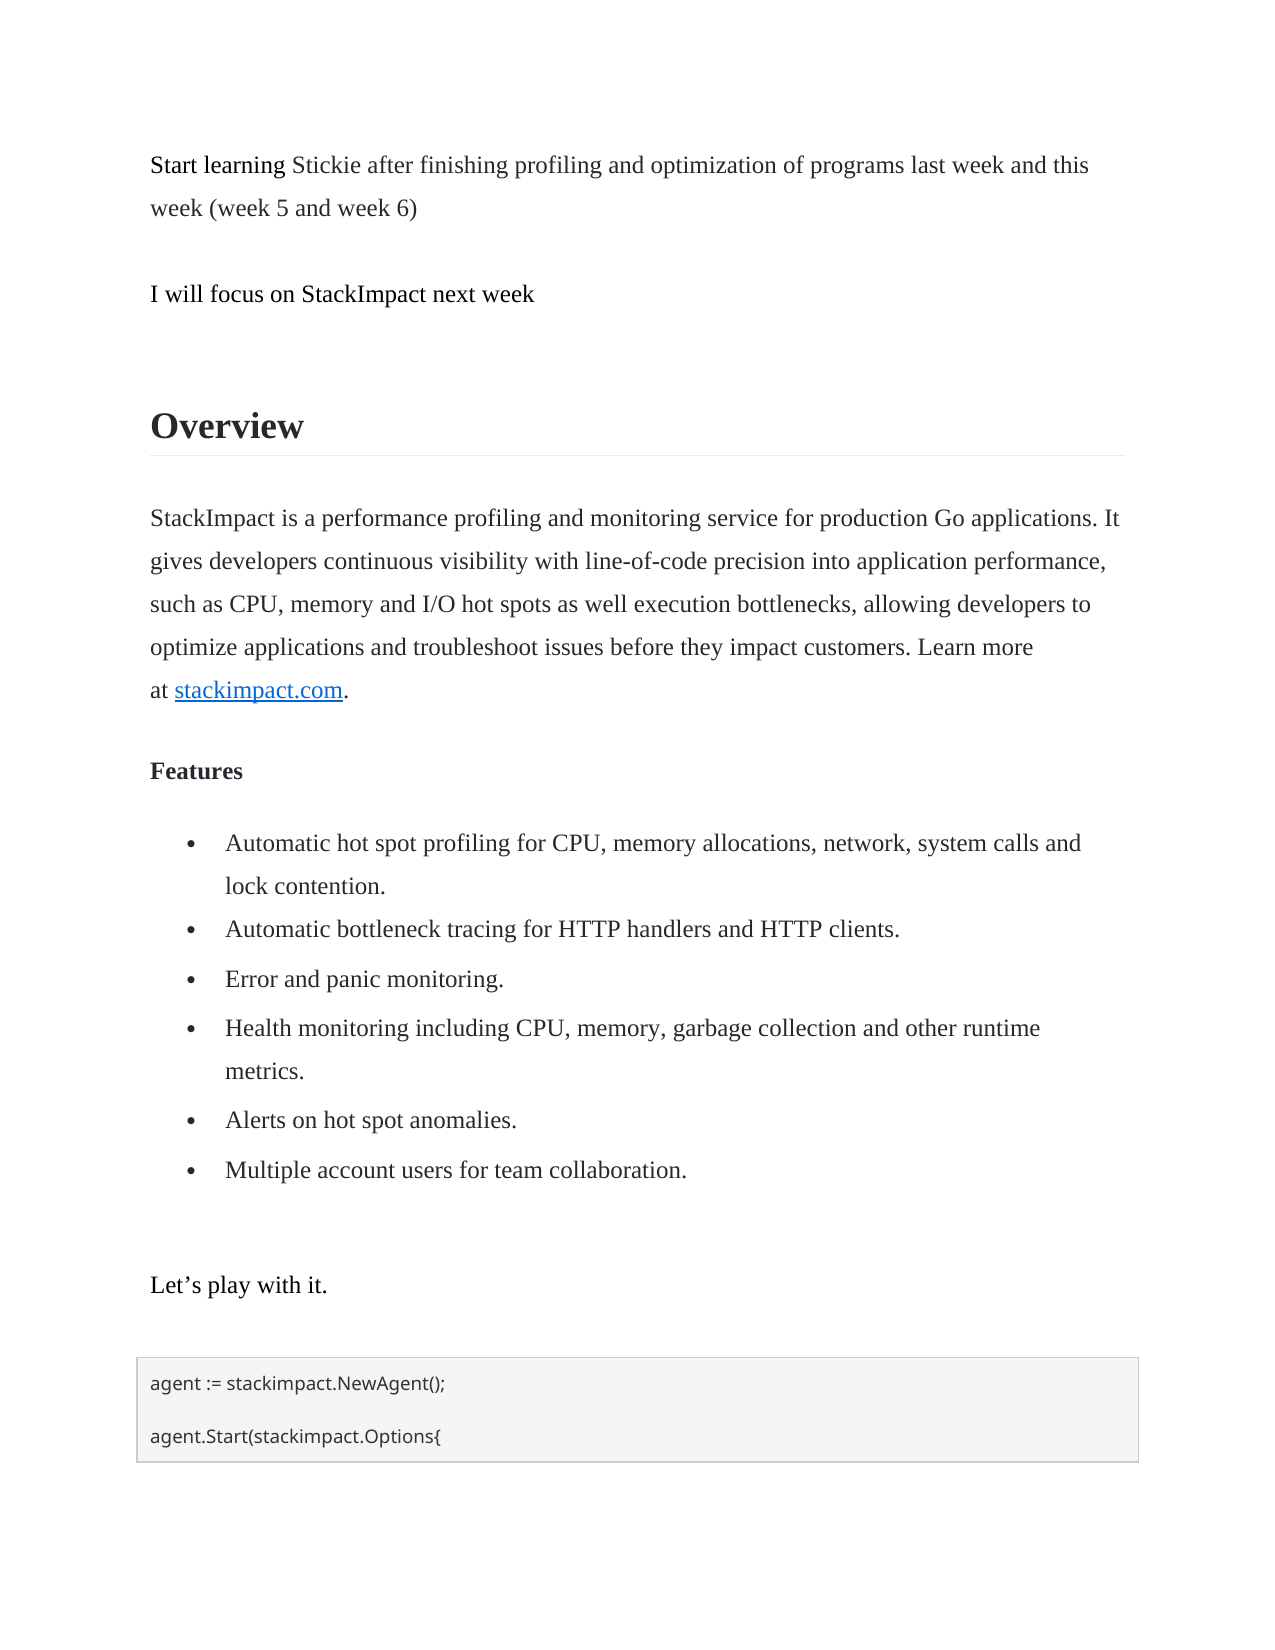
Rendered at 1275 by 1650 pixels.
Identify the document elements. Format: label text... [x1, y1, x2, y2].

text agent.Start(stackimpact.Options{ [138, 1409, 1138, 1461]
text Overview [150, 403, 1125, 455]
text Start learning Stickie after finishing profiling and optimization of programs last week and this week (week 5 and week 6) [150, 150, 1125, 222]
list Automatic hot spot profiling for CPU, memory allocations, network, system calls and lock contention. [187, 828, 1125, 900]
list Multiple account users for team collaboration. [187, 1155, 1125, 1184]
list Health monitoring including CPU, memory, garbage collection and other runtime metrics. [187, 1013, 1125, 1085]
text Let’s play with it. [150, 1270, 1125, 1299]
list Error and panic monitoring. [187, 964, 1125, 992]
text agent := stackimpact.NewAgent(); [138, 1358, 1138, 1396]
text Features [150, 756, 1125, 784]
list Automatic bottleneck tracing for HTTP handlers and HTTP clients. [187, 914, 1125, 943]
text I will focus on StackImpact next week [150, 279, 1125, 308]
list Alerts on hot spot anomalies. [187, 1106, 1125, 1134]
text StackImpact is a performance profiling and monitoring service for production Go applications. It gives developers continuous visibility with line-of-code precision into application performance, such as CPU, memory and I/O hot spots as well execution bottlenecks, allowing developers to optimize applications and troubleshoot issues before they impact customers. Learn more at stackimpact.com. [150, 503, 1125, 704]
